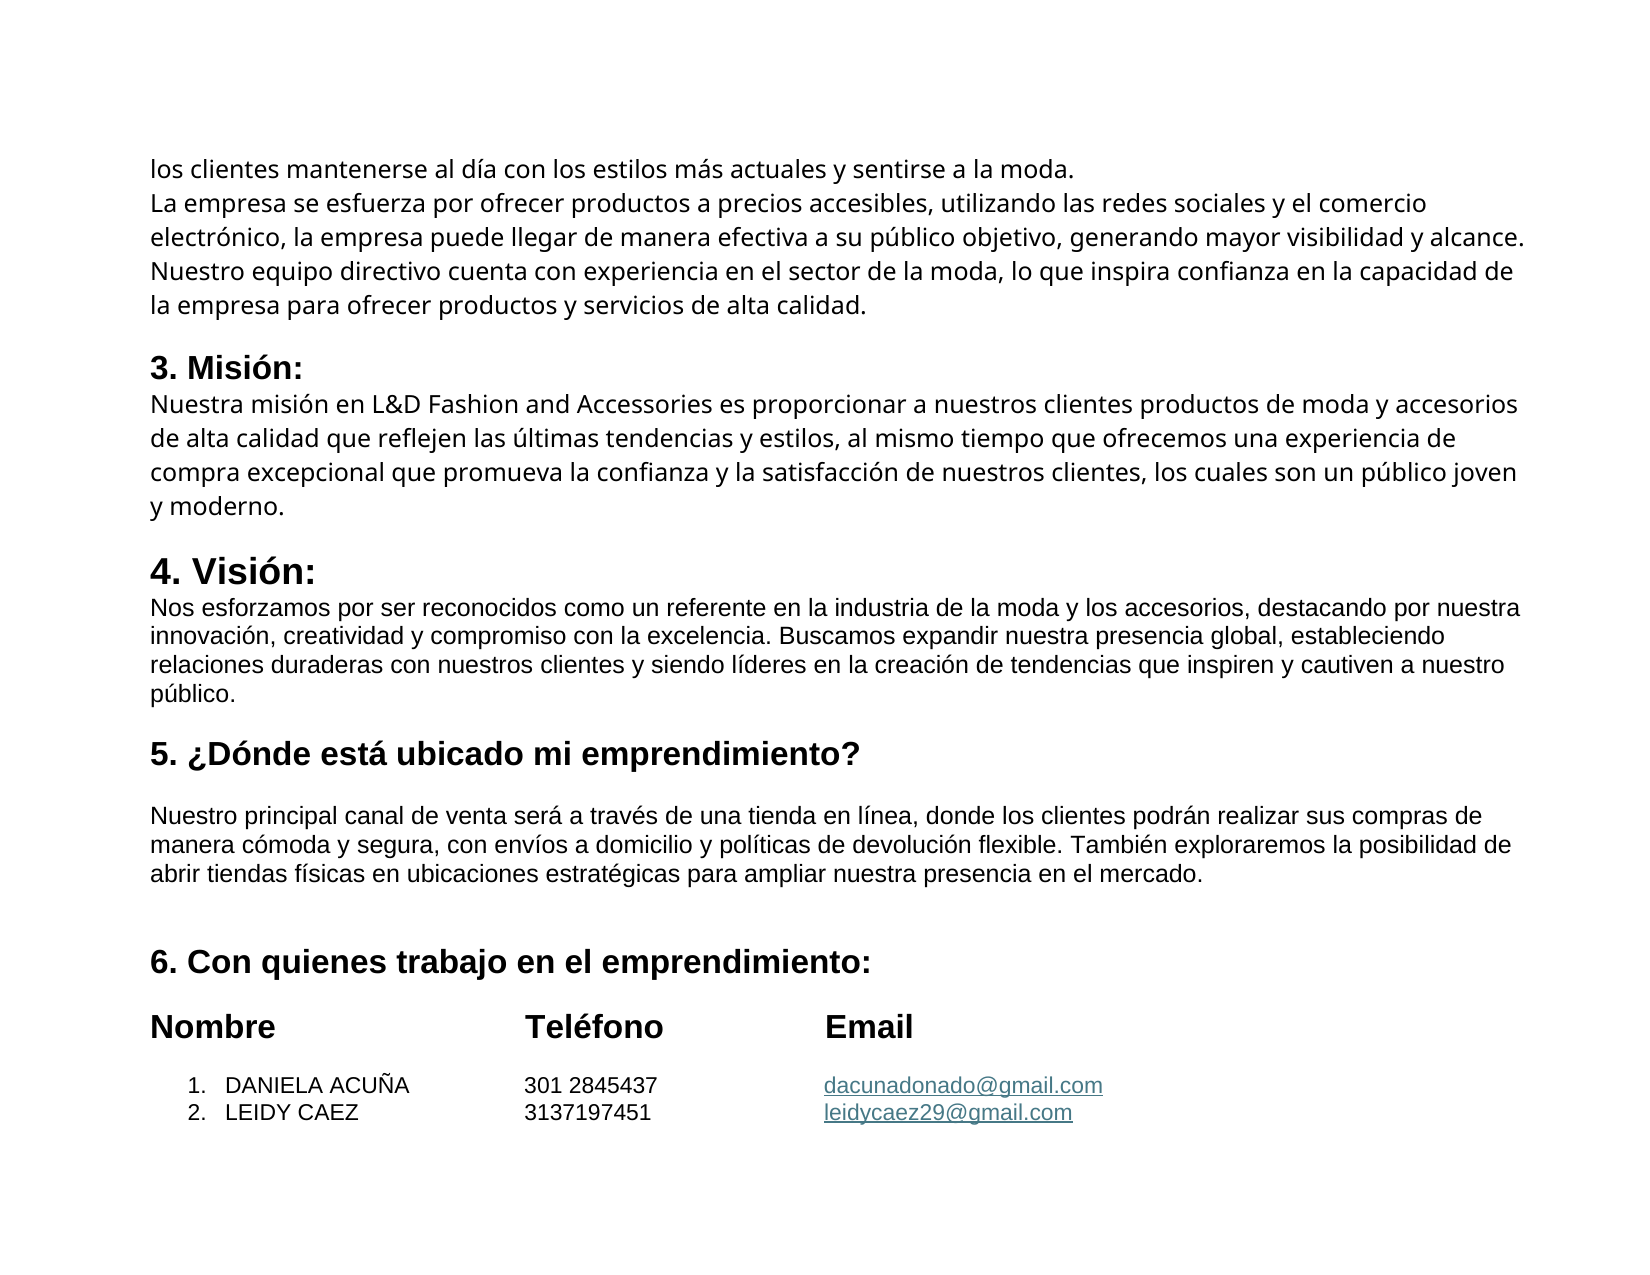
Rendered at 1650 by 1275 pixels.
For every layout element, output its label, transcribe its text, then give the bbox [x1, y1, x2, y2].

list DANIELA ACUÑA 301 2845437 dacunadonado@gmail.com [187, 1072, 1532, 1098]
text Nos esforzamos por ser reconocidos como un referente en la industria de la moda y los accesorios, destacando por nuestra innovación, creatividad y compromiso con la excelencia. Buscamos expandir nuestra presencia global, estableciendo relaciones duraderas con nuestros clientes y siendo líderes en la creación de tendencias que inspiren y cautiven a nuestro público. [150, 593, 1532, 708]
text 6. Con quienes trabajo en el emprendimiento: [150, 942, 1532, 981]
text Nuestro principal canal de venta será a través de una tienda en línea, donde los clientes podrán realizar sus compras de manera cómoda y segura, con envíos a domicilio y políticas de devolución flexible. También exploraremos la posibilidad de abrir tiendas físicas en ubicaciones estratégicas para ampliar nuestra presencia en el mercado. [150, 801, 1532, 887]
text La empresa se esfuerza por ofrecer productos a precios accesibles, utilizando las redes sociales y el comercio electrónico, la empresa puede llegar de manera efectiva a su público objetivo, generando mayor visibilidad y alcance. Nuestro equipo directivo cuenta con experiencia en el sector de la moda, lo que inspira confianza en la capacidad de la empresa para ofrecer productos y servicios de alta calidad. [150, 186, 1532, 322]
text 4. Visión: [150, 549, 1532, 593]
text Nombre Teléfono Email [150, 1007, 1532, 1046]
text Nuestra misión en L&D Fashion and Accessories es proporcionar a nuestros clientes productos de moda y accesorios de alta calidad que reflejen las últimas tendencias y estilos, al mismo tiempo que ofrecemos una experiencia de compra excepcional que promueva la confianza y la satisfacción de nuestros clientes, los cuales son un público joven y moderno. [150, 387, 1532, 523]
text 5. ¿Dónde está ubicado mi emprendimiento? [150, 734, 1532, 772]
text 3. Misión: [150, 348, 1532, 387]
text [150, 152, 1532, 186]
list LEIDY CAEZ 3137197451 leidycaez29@gmail.com [187, 1098, 1532, 1125]
